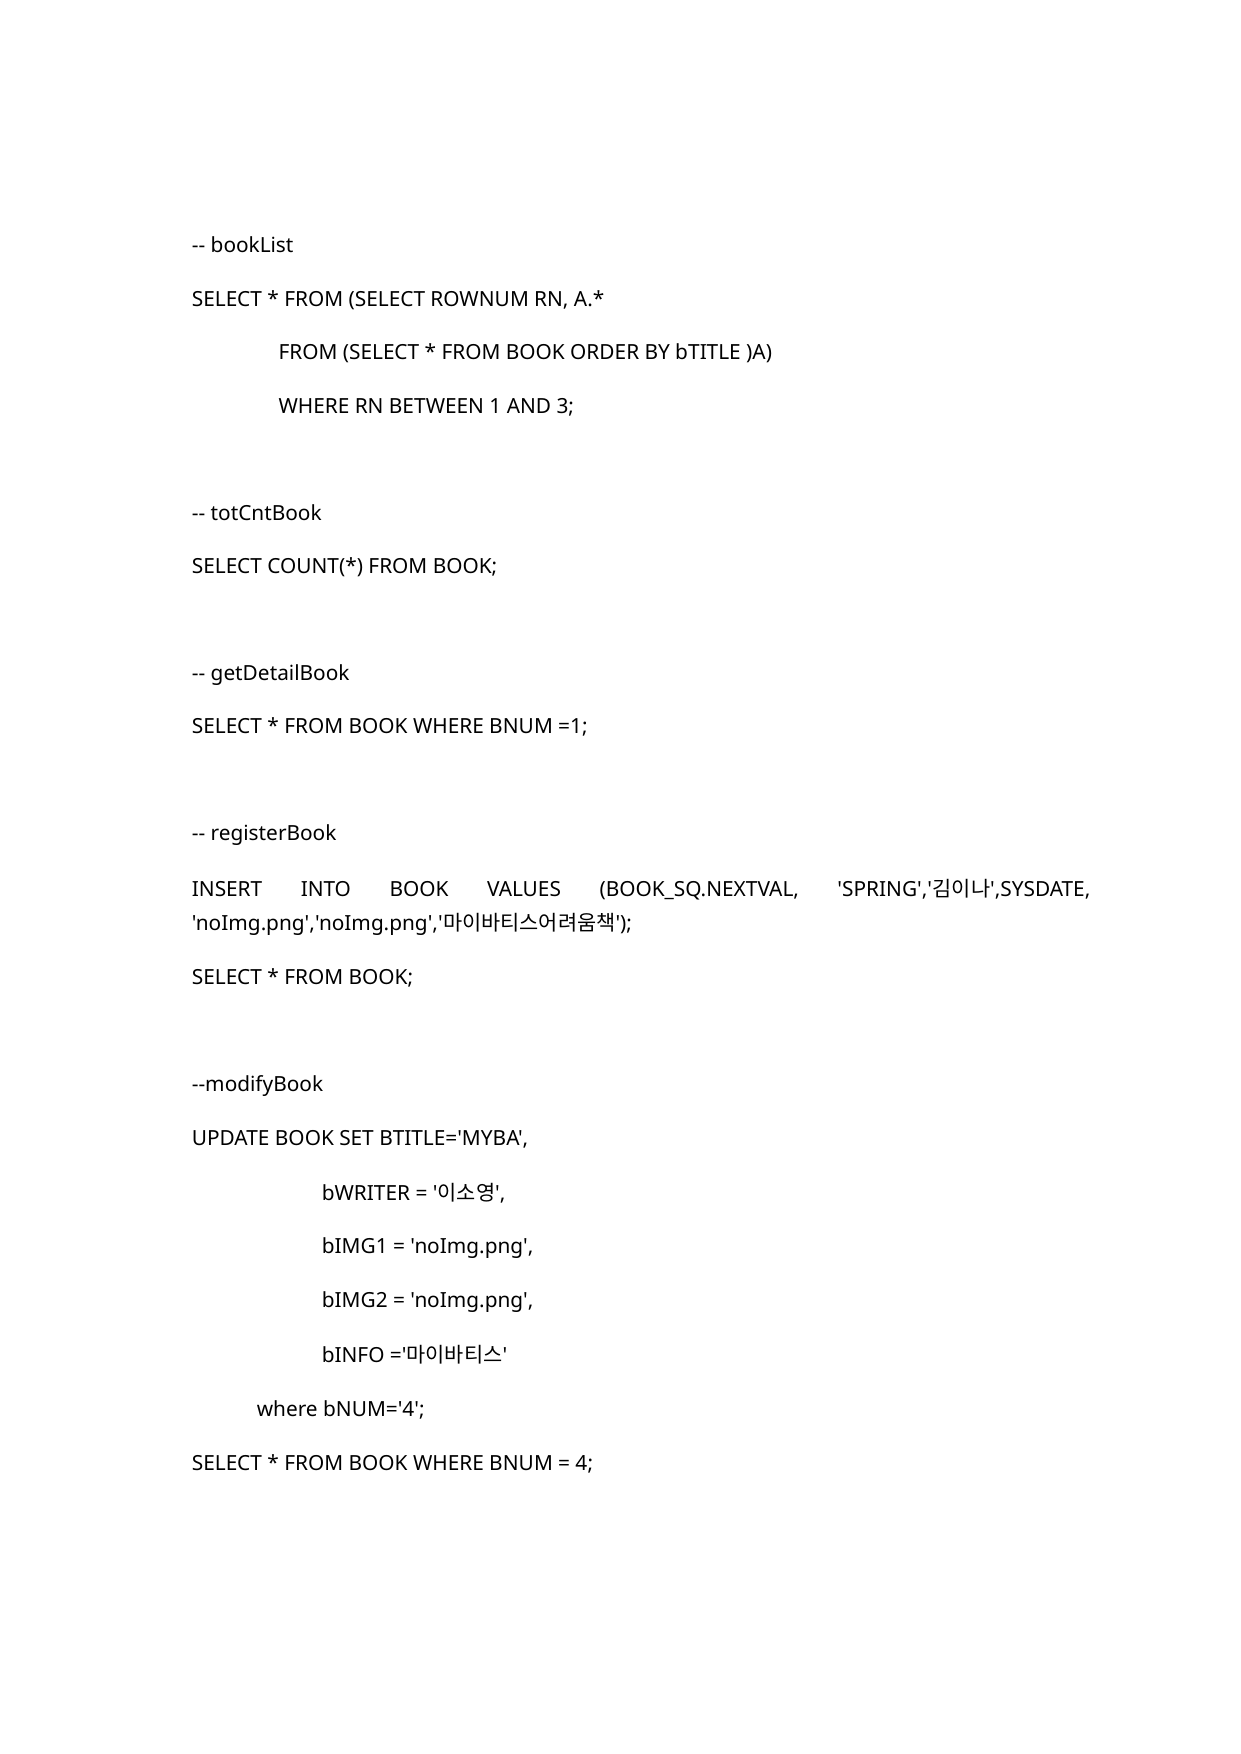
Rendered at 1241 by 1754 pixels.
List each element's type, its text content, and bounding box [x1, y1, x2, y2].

text bIMG1 = 'noImg.png', [192, 1232, 1090, 1260]
text bINFO ='마이바티스' [192, 1338, 1090, 1369]
text SELECT COUNT(*) FROM BOOK; [192, 551, 1090, 580]
text -- getDetailBook [192, 658, 1090, 687]
text UPDATE BOOK SET BTITLE='MYBA', [192, 1123, 1090, 1151]
text SELECT * FROM BOOK WHERE BNUM =1; [192, 712, 1090, 740]
text -- totCntBook [192, 498, 1090, 526]
text SELECT * FROM BOOK WHERE BNUM = 4; [192, 1448, 1090, 1476]
text FROM (SELECT * FROM BOOK ORDER BY bTITLE )A) [192, 337, 1090, 366]
text -- registerBook [192, 818, 1090, 847]
text -- bookList [192, 231, 1090, 259]
text SELECT * FROM BOOK; [192, 962, 1090, 991]
text SELECT * FROM (SELECT ROWNUM RN, A.* [192, 284, 1090, 312]
text bIMG2 = 'noImg.png', [192, 1285, 1090, 1313]
text bWRITER = '이소영', [192, 1176, 1090, 1206]
text where bNUM='4'; [192, 1394, 1090, 1423]
text WHERE RN BETWEEN 1 AND 3; [192, 391, 1090, 419]
text INSERT INTO BOOK VALUES (BOOK_SQ.NEXTVAL, 'SPRING','김이나',SYSDATE, 'noImg.png','noImg.png','마이바티스어려움책'); [192, 872, 1090, 937]
text --modifyBook [192, 1069, 1090, 1098]
